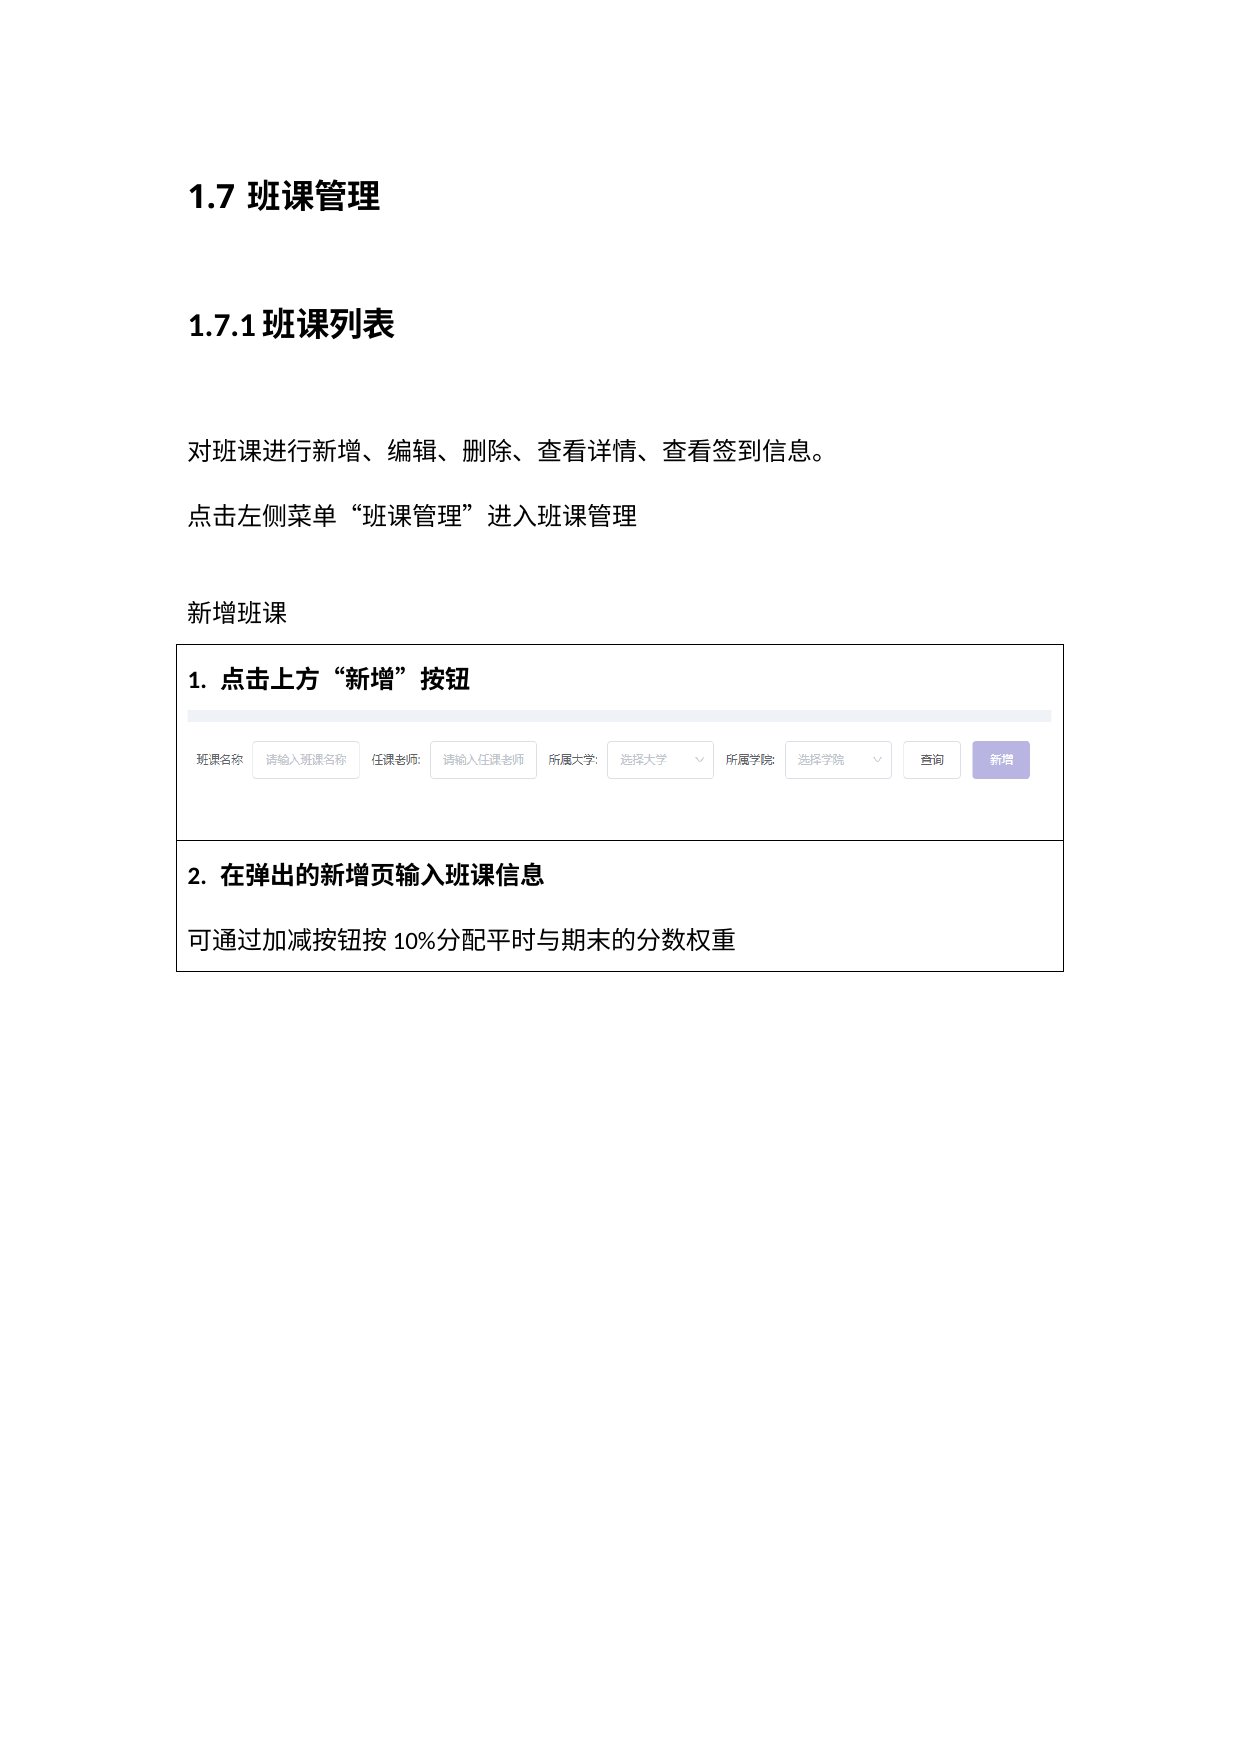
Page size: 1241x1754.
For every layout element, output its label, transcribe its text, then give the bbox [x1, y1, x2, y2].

text 点击左侧菜单“班课管理”进入班课管理 [187, 482, 1053, 547]
subtitle 班课列表 [187, 289, 1053, 354]
subtitle 班课管理 [187, 162, 1053, 227]
text 新增班课 [187, 579, 1053, 644]
text 对班课进行新增、编辑、删除、查看详情、查看签到信息。 [187, 417, 1053, 482]
table_header 点击上方“新增”按钮 [177, 645, 1063, 840]
table_cell 在弹出的新增页输入班课信息 可通过加减按钮按10%分配平时与期末的分数权重 [177, 841, 1063, 971]
picture [187, 710, 1052, 814]
